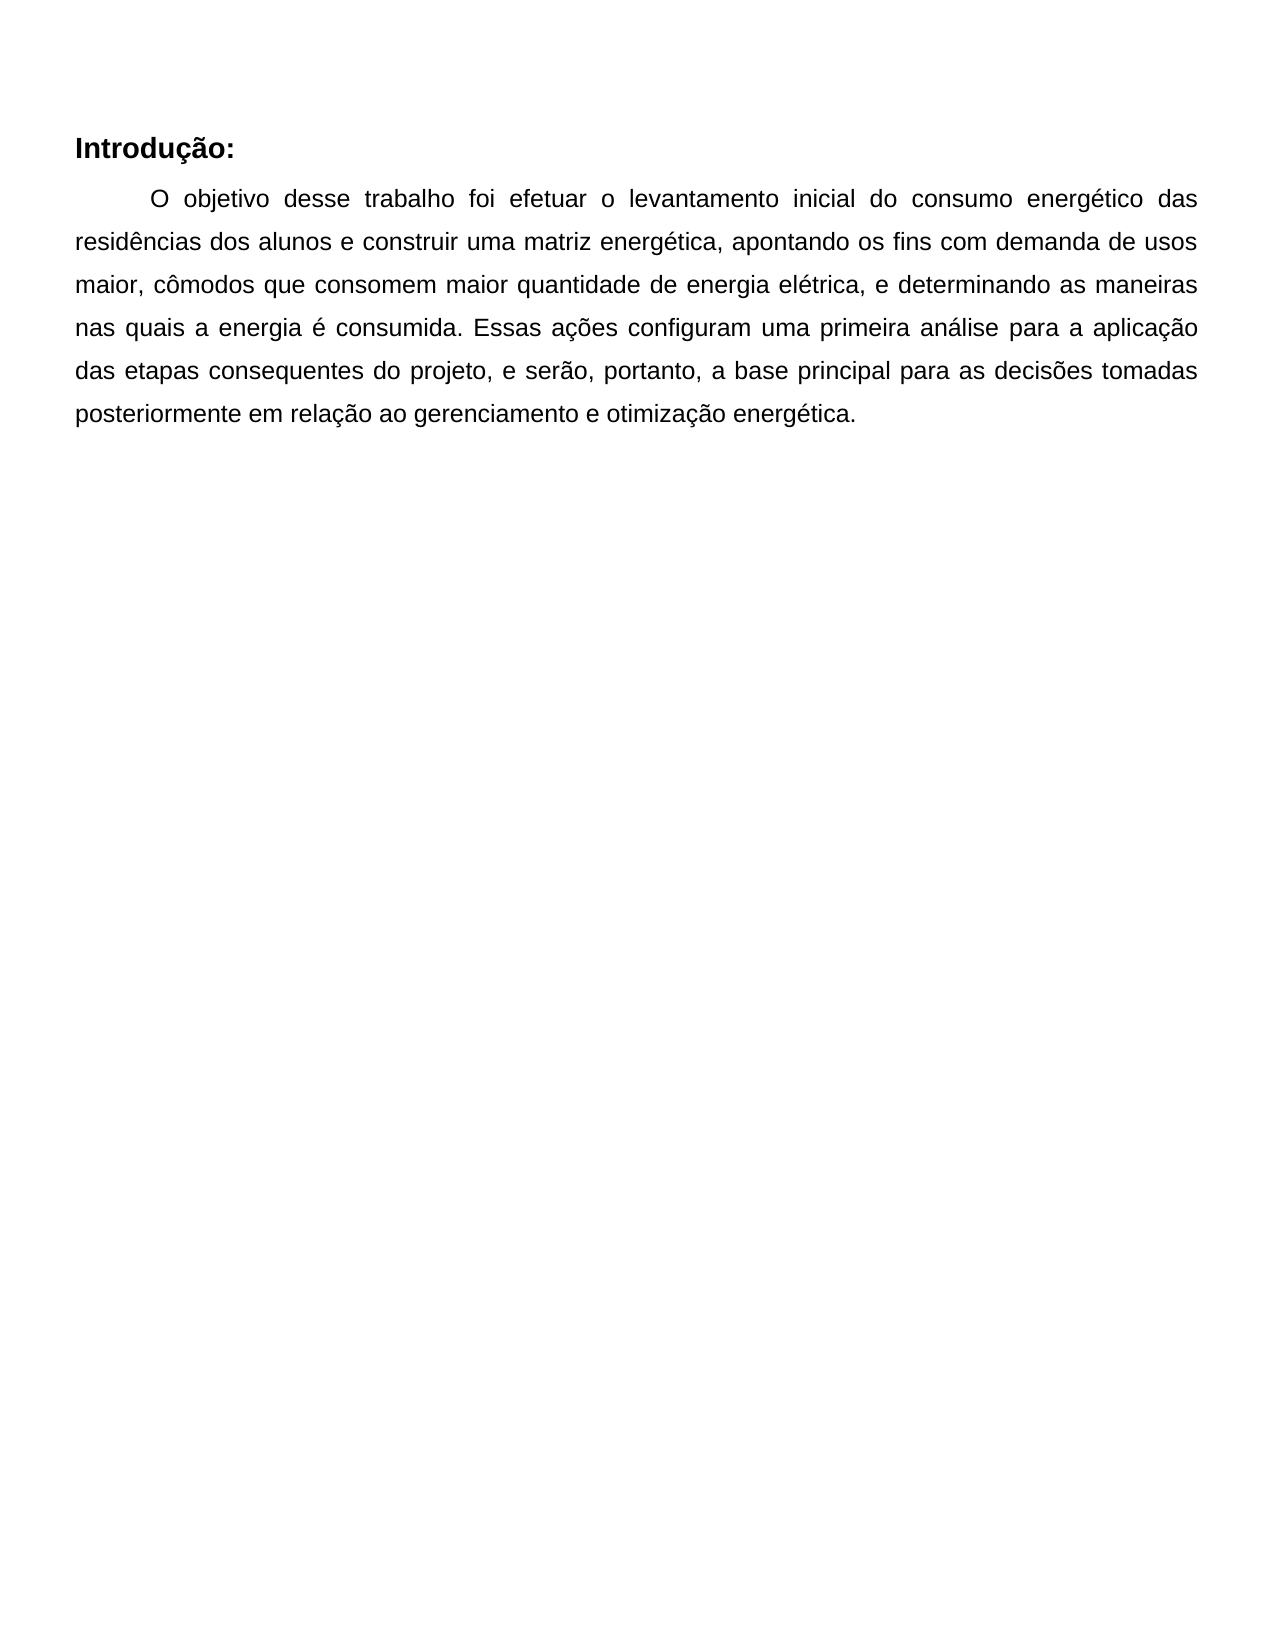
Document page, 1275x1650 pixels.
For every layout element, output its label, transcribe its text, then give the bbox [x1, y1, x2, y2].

text O objetivo desse trabalho foi efetuar o levantamento inicial do consumo energético das residências dos alunos e construir uma matriz energética, apontando os fins com demanda de usos maior, cômodos que consomem maior quantidade de energia elétrica, e determinando as maneiras nas quais a energia é consumida. Essas ações configuram uma primeira análise para a aplicação das etapas consequentes do projeto, e serão, portanto, a base principal para as decisões tomadas posteriormente em relação ao gerenciamento e otimização energética. [75, 184, 1200, 428]
text Introdução: [75, 131, 1200, 164]
